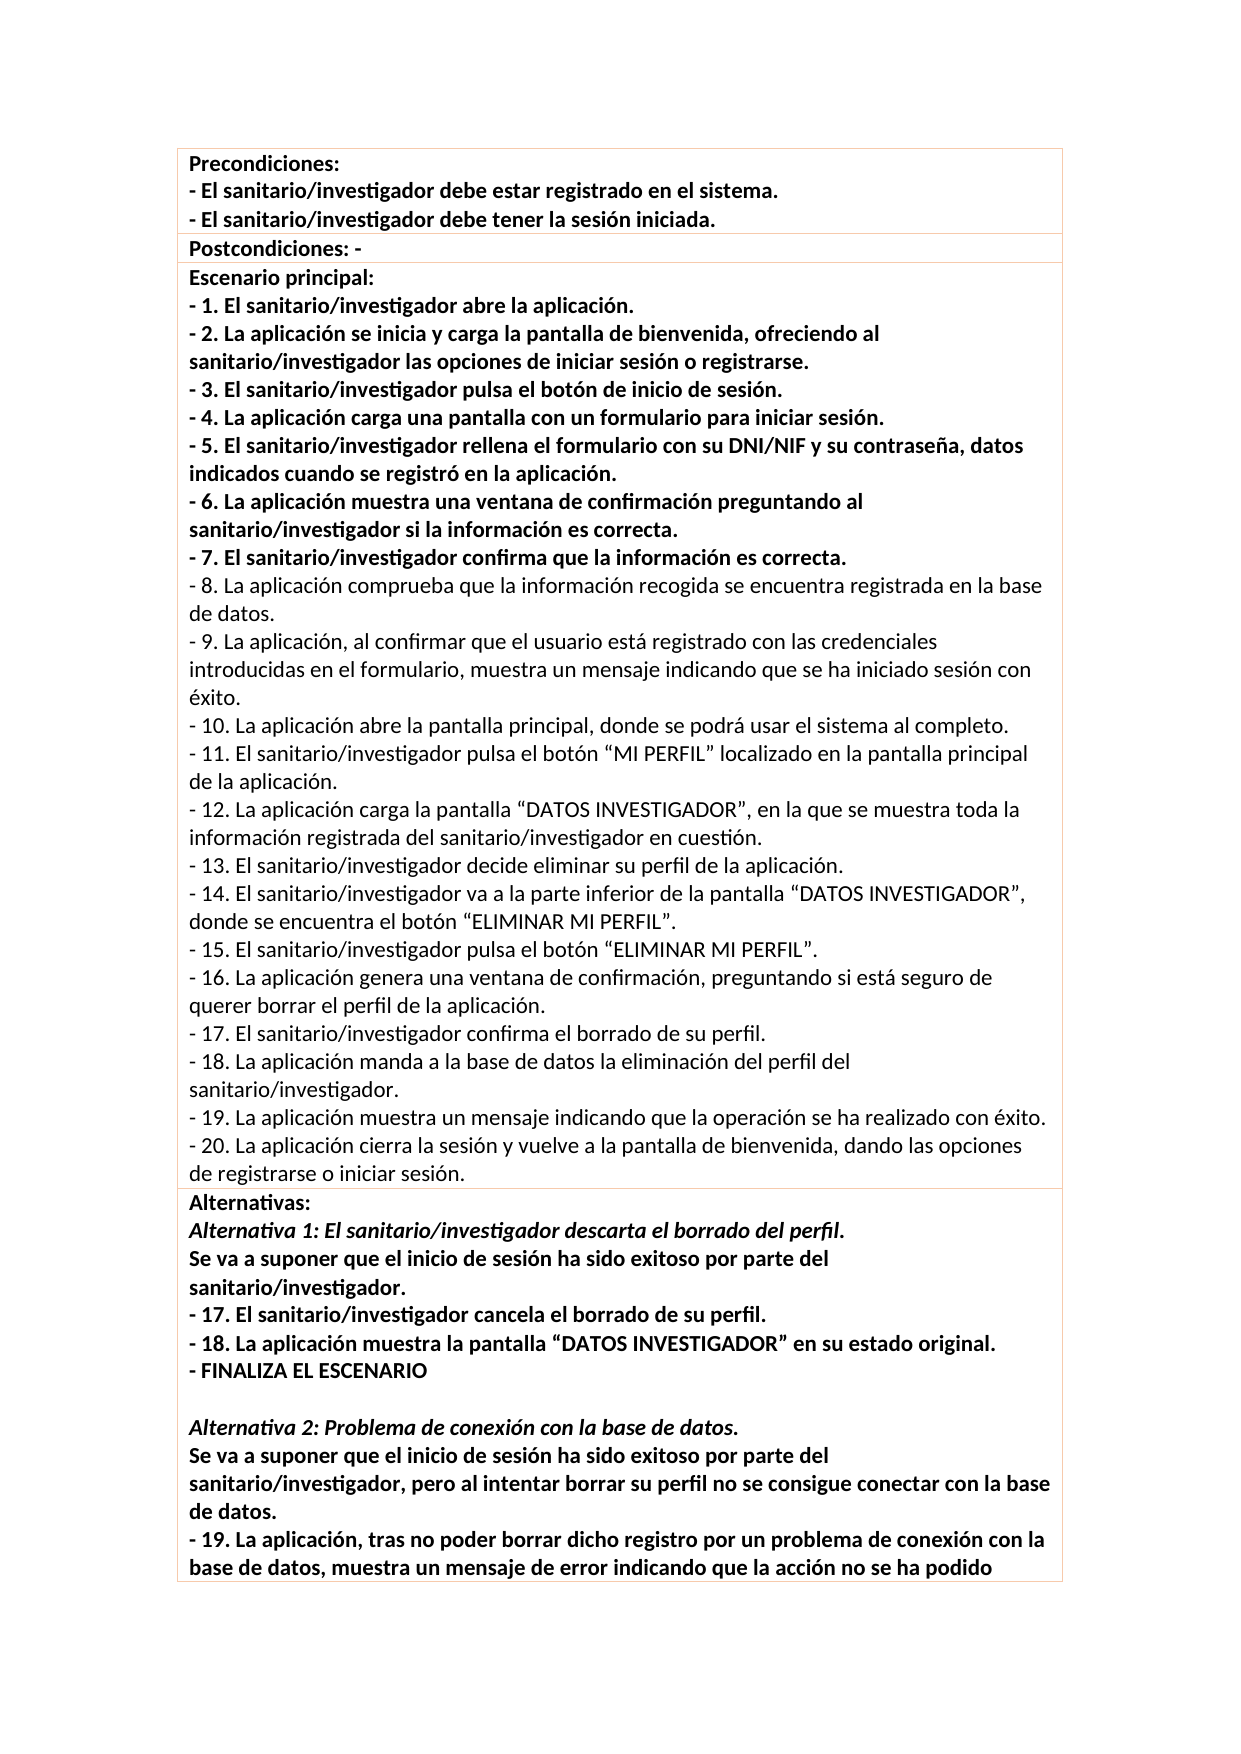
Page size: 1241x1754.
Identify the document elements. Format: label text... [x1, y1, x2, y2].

table_cell Precondiciones: - El sanitario/investigador debe estar registrado en el sistema. - El sanitario/investigador debe tener la sesión iniciada. [178, 149, 1062, 233]
table_cell Postcondiciones: - [178, 234, 1062, 262]
